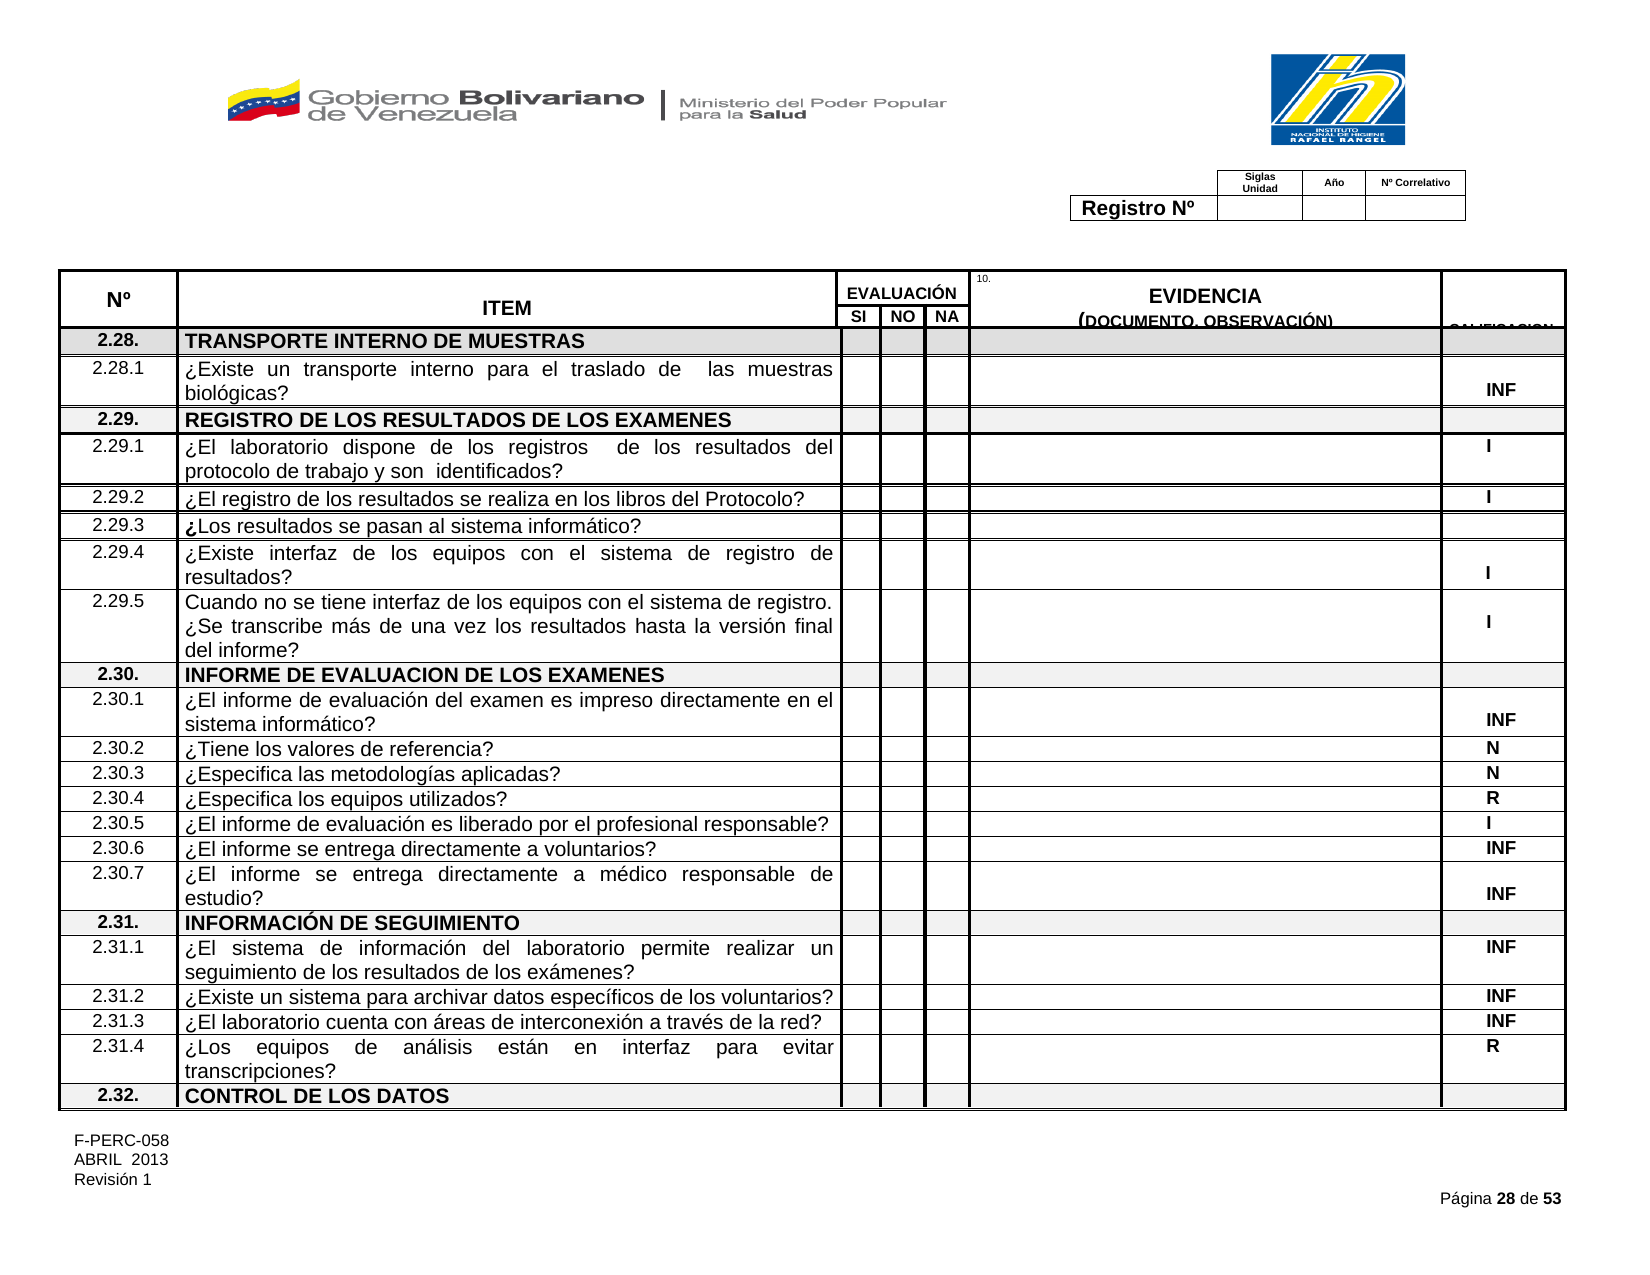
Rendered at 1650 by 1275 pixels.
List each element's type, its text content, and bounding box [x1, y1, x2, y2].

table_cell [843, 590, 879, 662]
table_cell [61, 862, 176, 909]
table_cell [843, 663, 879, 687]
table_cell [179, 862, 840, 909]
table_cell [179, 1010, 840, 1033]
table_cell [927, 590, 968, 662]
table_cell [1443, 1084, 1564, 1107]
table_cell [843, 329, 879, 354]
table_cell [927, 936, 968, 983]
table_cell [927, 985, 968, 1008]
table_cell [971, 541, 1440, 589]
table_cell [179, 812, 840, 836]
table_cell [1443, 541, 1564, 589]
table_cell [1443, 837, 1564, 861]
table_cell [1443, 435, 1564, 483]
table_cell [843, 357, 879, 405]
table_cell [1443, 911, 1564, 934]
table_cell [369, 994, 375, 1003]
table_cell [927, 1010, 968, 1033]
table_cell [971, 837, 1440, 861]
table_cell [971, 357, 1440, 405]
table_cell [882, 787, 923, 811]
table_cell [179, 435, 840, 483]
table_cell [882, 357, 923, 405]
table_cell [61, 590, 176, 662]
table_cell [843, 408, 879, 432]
table_header 10. EVIDENCIA (DOCUMENTO, OBSERVACIÓN) [971, 272, 1440, 326]
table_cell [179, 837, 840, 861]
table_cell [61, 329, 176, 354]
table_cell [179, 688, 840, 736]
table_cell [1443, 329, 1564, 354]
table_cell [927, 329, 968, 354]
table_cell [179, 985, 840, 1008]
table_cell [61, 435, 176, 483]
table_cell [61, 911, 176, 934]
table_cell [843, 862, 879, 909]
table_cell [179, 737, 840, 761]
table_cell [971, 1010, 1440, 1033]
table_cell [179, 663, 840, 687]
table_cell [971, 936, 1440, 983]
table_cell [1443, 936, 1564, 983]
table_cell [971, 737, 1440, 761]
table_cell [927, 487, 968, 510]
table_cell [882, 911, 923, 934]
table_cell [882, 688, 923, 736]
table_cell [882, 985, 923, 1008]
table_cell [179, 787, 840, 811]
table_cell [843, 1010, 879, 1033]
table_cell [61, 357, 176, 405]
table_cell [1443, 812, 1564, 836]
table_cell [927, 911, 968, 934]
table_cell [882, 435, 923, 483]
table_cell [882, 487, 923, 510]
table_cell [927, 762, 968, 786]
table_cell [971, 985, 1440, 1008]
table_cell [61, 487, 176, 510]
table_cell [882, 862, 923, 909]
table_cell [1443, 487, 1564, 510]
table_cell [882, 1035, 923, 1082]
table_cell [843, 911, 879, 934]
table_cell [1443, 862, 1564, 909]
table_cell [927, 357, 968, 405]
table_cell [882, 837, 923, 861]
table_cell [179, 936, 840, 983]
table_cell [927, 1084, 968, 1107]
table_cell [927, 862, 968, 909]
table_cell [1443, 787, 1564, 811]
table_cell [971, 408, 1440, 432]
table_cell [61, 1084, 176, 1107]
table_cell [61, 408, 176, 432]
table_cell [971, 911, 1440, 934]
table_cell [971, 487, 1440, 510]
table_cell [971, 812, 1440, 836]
table_cell NO [882, 307, 923, 326]
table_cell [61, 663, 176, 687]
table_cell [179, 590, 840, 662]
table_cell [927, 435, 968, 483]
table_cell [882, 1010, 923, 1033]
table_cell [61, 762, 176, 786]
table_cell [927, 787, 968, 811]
table_header ITEM [179, 272, 835, 326]
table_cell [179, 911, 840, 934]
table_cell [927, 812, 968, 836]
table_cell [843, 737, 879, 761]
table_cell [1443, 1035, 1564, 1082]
table_cell NA [927, 307, 968, 326]
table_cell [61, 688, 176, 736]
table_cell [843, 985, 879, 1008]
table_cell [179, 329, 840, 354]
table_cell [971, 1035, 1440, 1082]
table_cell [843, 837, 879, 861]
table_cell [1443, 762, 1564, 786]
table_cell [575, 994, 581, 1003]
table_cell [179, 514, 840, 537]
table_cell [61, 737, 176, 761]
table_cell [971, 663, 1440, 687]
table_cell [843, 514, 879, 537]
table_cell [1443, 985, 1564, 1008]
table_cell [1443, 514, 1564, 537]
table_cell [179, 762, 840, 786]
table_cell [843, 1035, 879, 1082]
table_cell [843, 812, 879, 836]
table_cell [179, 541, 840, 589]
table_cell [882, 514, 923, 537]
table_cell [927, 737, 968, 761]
table_header CALIFICACION I/N/R/INF [1443, 272, 1564, 326]
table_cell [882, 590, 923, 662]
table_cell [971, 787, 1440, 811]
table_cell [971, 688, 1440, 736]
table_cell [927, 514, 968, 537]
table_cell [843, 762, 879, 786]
table_cell SI [838, 307, 879, 326]
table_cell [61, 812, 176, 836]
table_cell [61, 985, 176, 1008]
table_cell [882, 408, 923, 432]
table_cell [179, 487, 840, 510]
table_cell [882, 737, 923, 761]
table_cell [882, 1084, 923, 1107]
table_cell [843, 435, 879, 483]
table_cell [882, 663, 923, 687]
table_header Nº [61, 272, 176, 326]
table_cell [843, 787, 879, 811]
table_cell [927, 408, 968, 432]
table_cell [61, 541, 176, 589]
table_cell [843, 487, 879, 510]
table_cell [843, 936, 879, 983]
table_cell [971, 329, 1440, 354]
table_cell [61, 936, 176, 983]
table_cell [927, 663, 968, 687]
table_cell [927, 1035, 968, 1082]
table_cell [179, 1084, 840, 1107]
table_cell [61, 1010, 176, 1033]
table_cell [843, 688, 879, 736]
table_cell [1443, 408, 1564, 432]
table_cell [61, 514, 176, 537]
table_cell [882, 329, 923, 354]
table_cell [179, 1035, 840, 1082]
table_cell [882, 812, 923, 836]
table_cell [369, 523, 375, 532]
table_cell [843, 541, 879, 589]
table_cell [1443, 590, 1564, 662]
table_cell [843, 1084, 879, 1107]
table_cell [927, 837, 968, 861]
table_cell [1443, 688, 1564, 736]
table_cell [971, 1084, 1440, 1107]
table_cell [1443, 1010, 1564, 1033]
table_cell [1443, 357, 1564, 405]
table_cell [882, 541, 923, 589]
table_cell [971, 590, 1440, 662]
table_header EVALUACIÓN [838, 272, 968, 303]
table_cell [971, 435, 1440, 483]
picture [228, 53, 1407, 146]
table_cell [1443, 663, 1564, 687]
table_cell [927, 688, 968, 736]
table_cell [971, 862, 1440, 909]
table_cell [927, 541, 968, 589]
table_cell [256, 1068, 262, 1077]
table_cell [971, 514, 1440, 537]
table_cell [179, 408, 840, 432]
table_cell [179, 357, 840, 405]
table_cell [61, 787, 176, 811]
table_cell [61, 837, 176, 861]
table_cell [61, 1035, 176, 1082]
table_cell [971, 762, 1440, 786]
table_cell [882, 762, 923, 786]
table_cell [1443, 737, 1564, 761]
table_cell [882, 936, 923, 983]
